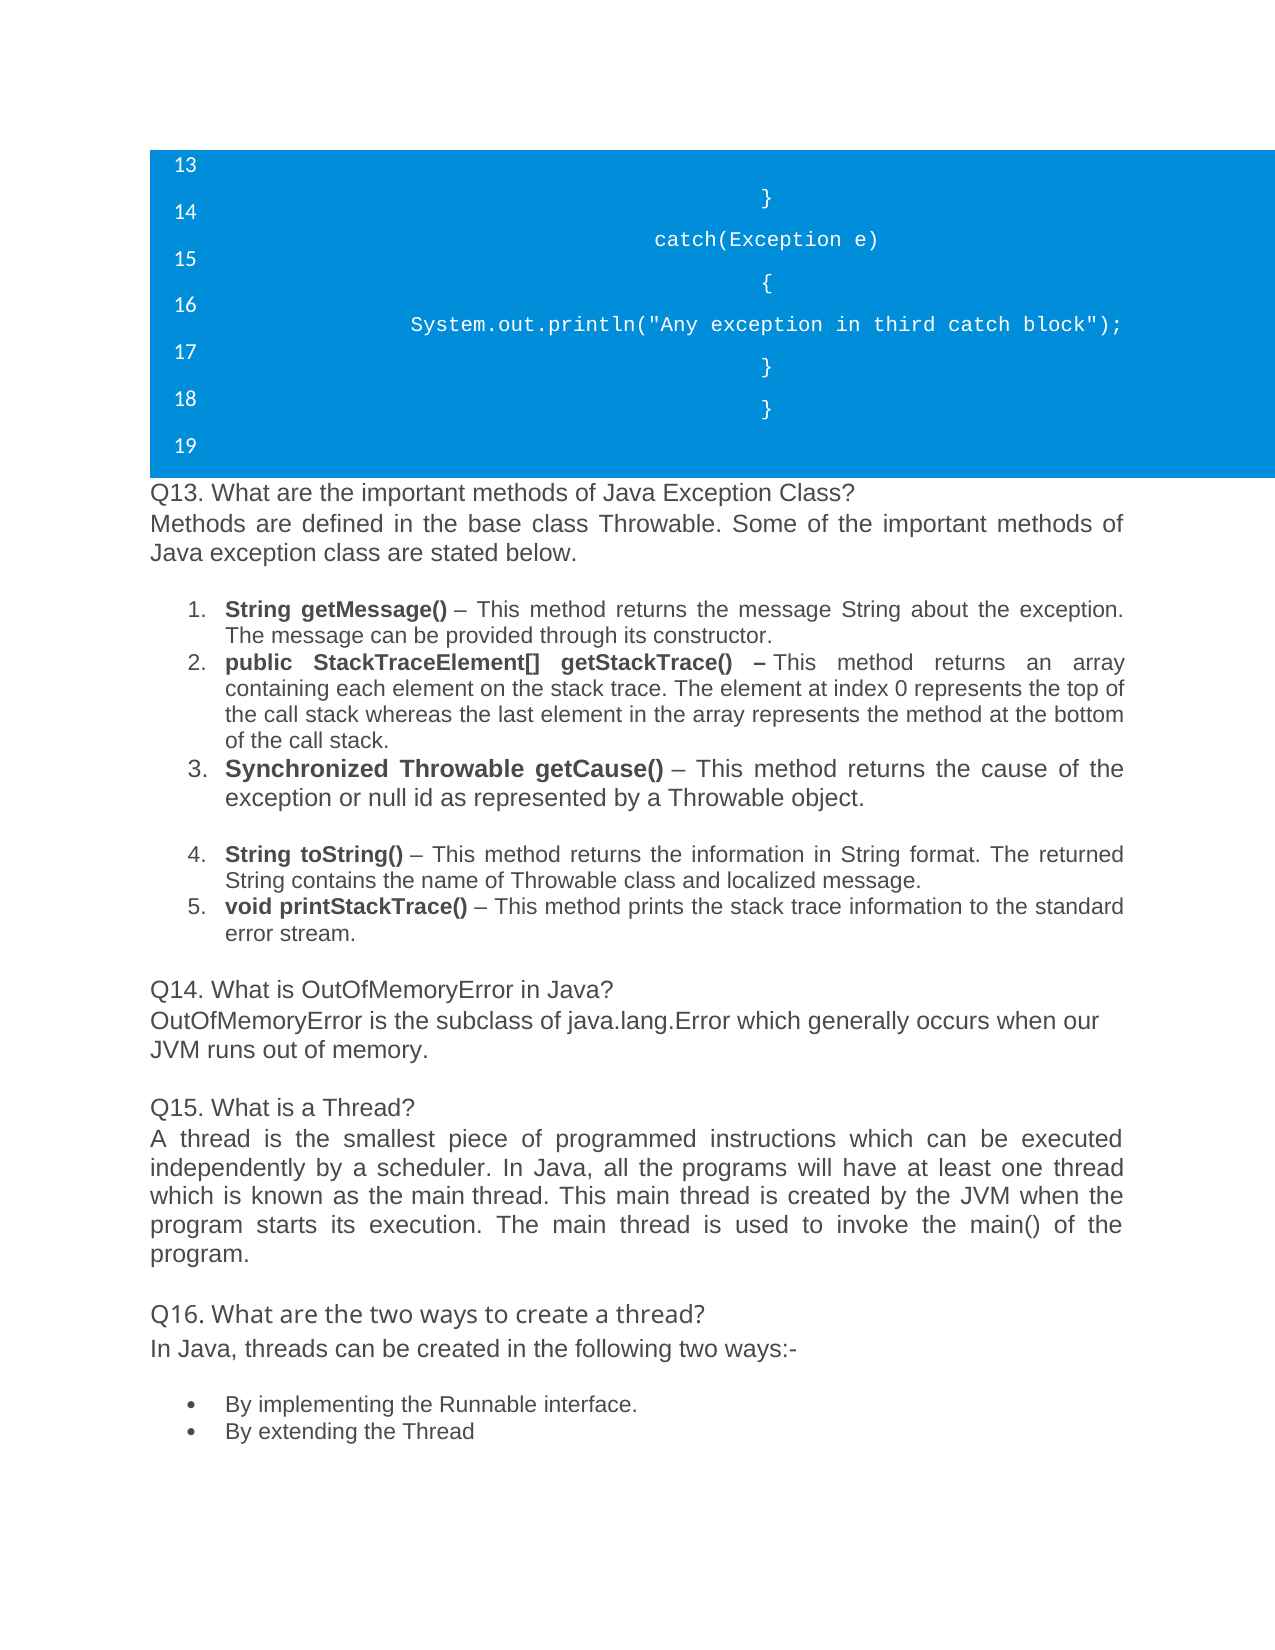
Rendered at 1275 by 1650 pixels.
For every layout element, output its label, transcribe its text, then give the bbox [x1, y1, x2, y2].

text In Java, threads can be created in the following two ways:- [150, 1333, 1125, 1362]
subtitle Q14. What is OutOfMemoryError in Java? [150, 975, 1125, 1004]
text A thread is the smallest piece of programmed instructions which can be executed independently by a scheduler. In Java, all the programs will have at least one thread which is known as the main thread. This main thread is created by the JVM when the program starts its execution. The main thread is used to invoke the main() of the program. [150, 1124, 1125, 1268]
subtitle Q16. What are the two ways to create a thread? [150, 1297, 1125, 1331]
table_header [220, 150, 1275, 478]
list By implementing the Runnable interface. [187, 1391, 1125, 1418]
subtitle Q15. What is a Thread? [150, 1093, 1125, 1122]
list Synchronized Throwable getCause() – This method returns the cause of the exception or null id as represented by a Throwable object. [187, 754, 1125, 811]
list void printStackTrace() – This method prints the stack trace information to the standard error stream. [187, 893, 1125, 946]
subtitle Q13. What are the important methods of Java Exception Class? [150, 478, 1125, 507]
list String getMessage() – This method returns the message String about the exception. The message can be provided through its constructor. [187, 596, 1125, 648]
list By extending the Thread [187, 1418, 1125, 1444]
list String toString() – This method returns the information in String format. The returned String contains the name of Throwable class and localized message. [187, 841, 1125, 893]
list public StackTraceElement[] getStackTrace() – This method returns an array containing each element on the stack trace. The element at index 0 represents the top of the call stack whereas the last element in the array represents the method at the bottom of the call stack. [187, 648, 1125, 754]
text OutOfMemoryError is the subclass of java.lang.Error which generally occurs when our JVM runs out of memory. [150, 1006, 1125, 1064]
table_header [150, 150, 220, 478]
text Methods are defined in the base class Throwable. Some of the important methods of Java exception class are stated below. [150, 509, 1125, 567]
